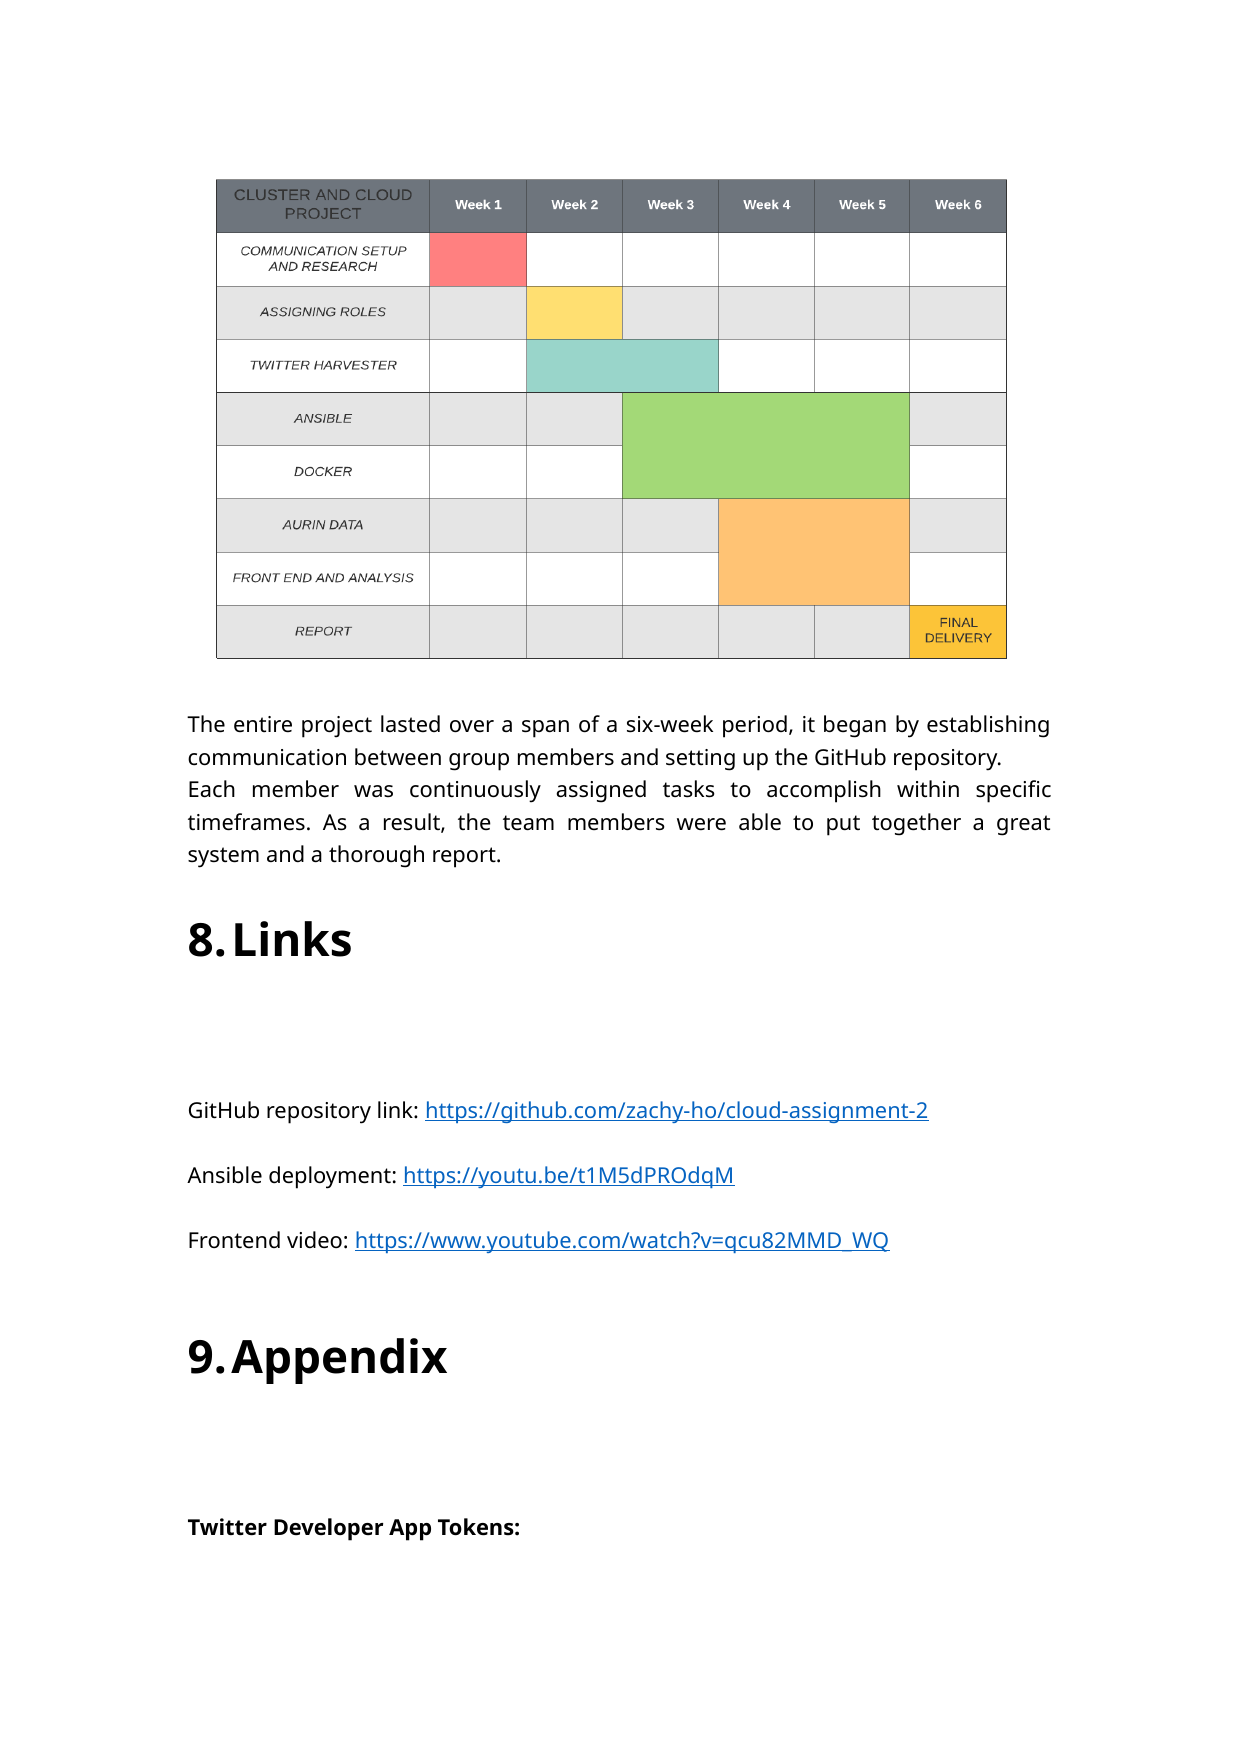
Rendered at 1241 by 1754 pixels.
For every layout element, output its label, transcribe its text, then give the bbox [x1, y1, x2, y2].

text The entire project lasted over a span of a six-week period, it began by establishing communication between group members and setting up the GitHub repository. [187, 708, 1053, 773]
subtitle Links [187, 906, 1053, 971]
text Twitter Developer App Tokens: [187, 1511, 1053, 1543]
text GitHub repository link: https://github.com/zachy-ho/cloud-assignment-2 [187, 1093, 1053, 1126]
picture [187, 155, 1039, 687]
text Ansible deployment: https://youtu.be/t1M5dPROdqM [187, 1158, 1053, 1191]
subtitle Appendix [187, 1324, 1053, 1389]
text Each member was continuously assigned tasks to accomplish within specific timeframes. As a result, the team members were able to put together a great system and a thorough report. [187, 773, 1053, 871]
text Frontend video: https://www.youtube.com/watch?v=qcu82MMD_WQ [187, 1223, 1053, 1256]
